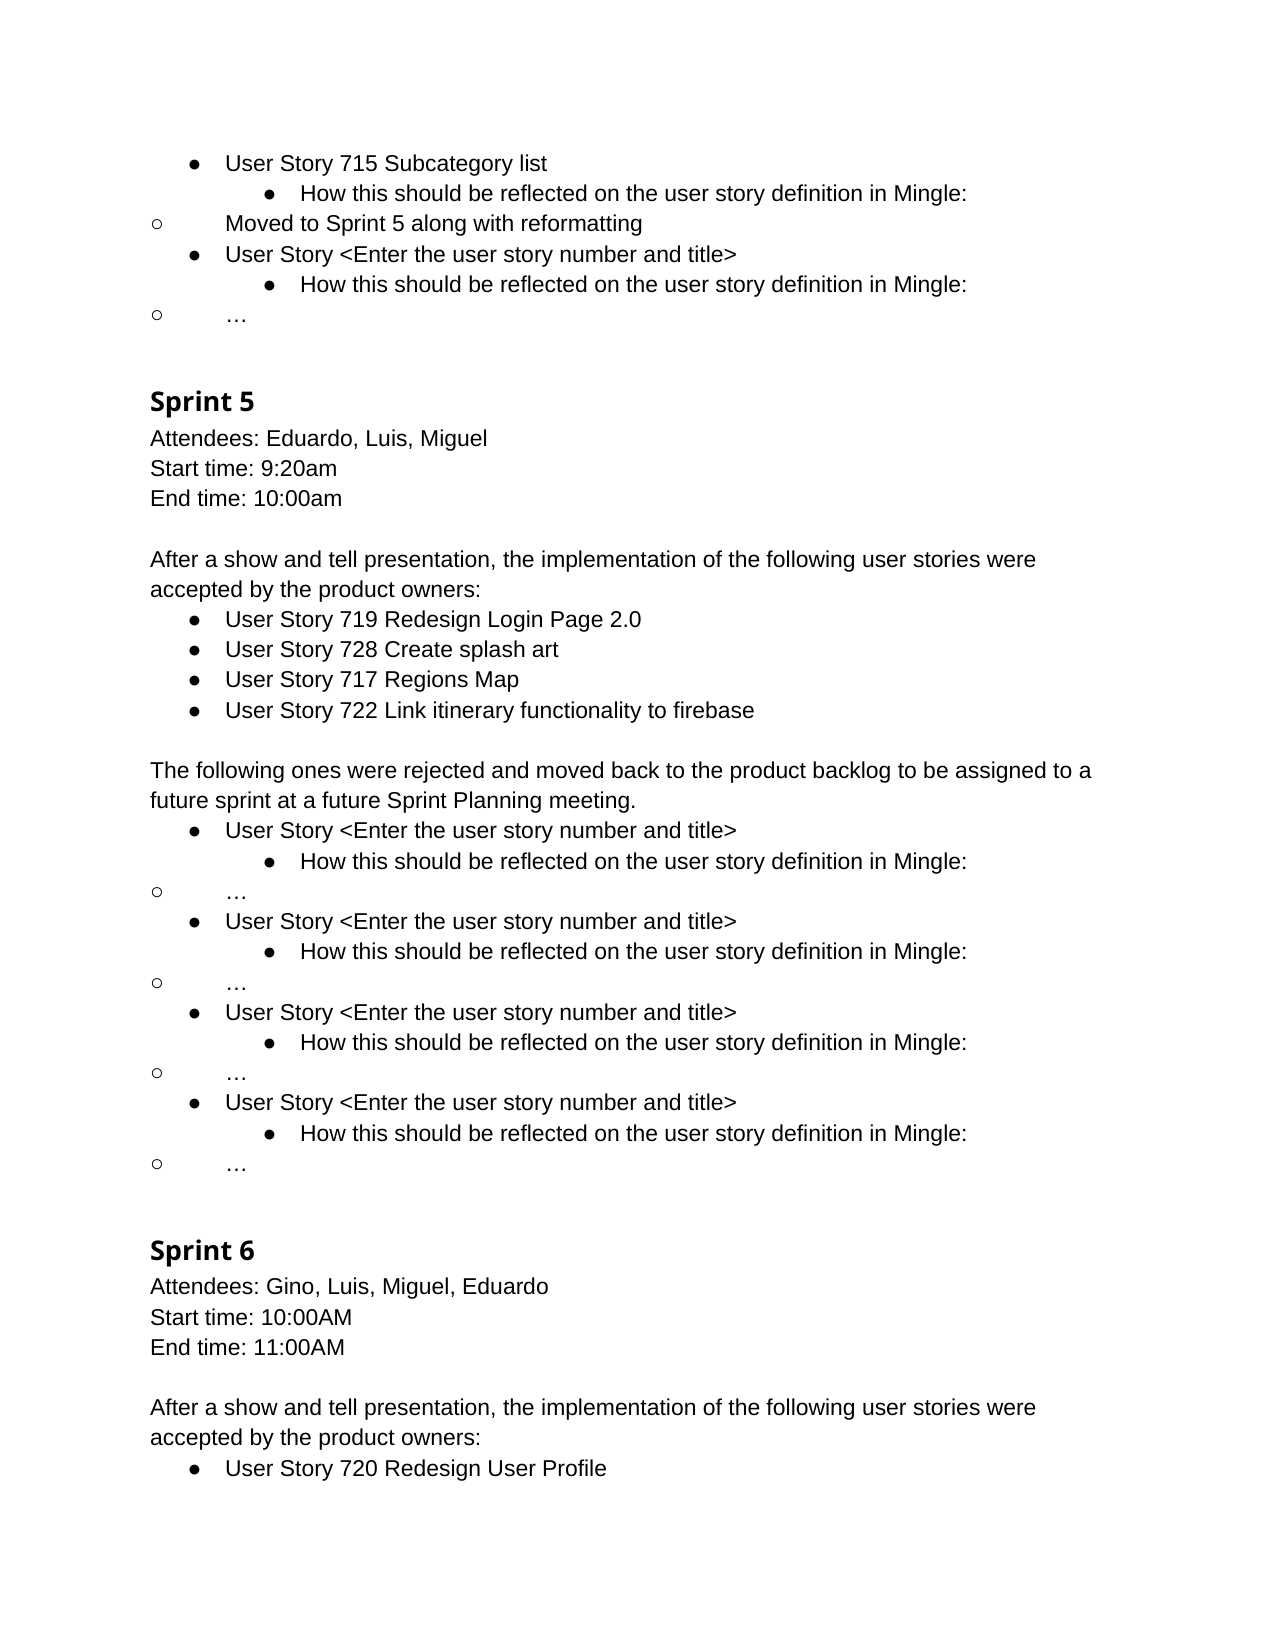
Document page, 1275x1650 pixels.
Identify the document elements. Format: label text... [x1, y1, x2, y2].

list How this should be reflected on the user story definition in Mingle: [262, 848, 1125, 874]
text End time: 11:00AM [150, 1334, 1125, 1360]
list How this should be reflected on the user story definition in Mingle: [225, 271, 1125, 297]
list … [150, 1059, 1125, 1085]
text Attendees: Gino, Luis, Miguel, Eduardo [150, 1273, 1125, 1300]
list User Story <Enter the user story number and title> [187, 241, 1125, 267]
list User Story 722 Link itinerary functionality to firebase [187, 697, 1125, 723]
list … [150, 878, 1125, 904]
text The following ones were rejected and moved back to the product backlog to be assigned to a future sprint at a future Sprint Planning meeting. [150, 757, 1125, 813]
list User Story <Enter the user story number and title> [187, 908, 1125, 934]
list User Story 720 Redesign User Profile [187, 1454, 1125, 1481]
list User Story 715 Subcategory list [187, 150, 1125, 176]
list User Story <Enter the user story number and title> [187, 1089, 1125, 1116]
text Start time: 10:00AM [150, 1303, 1125, 1330]
text Start time: 9:20am [150, 455, 1125, 481]
text After a show and tell presentation, the implementation of the following user stories were accepted by the product owners: [150, 1394, 1125, 1451]
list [262, 180, 1125, 207]
text After a show and tell presentation, the implementation of the following user stories were accepted by the product owners: [150, 546, 1125, 602]
list … [150, 968, 1125, 995]
list User Story 728 Create splash art [187, 636, 1125, 662]
subtitle Sprint 6 [150, 1231, 1125, 1268]
list How this should be reflected on the user story definition in Mingle: [262, 1029, 1125, 1055]
list User Story <Enter the user story number and title> [187, 817, 1125, 844]
list User Story 719 Redesign Login Page 2.0 [187, 606, 1125, 632]
subtitle Sprint 5 [150, 382, 1125, 419]
text Attendees: Eduardo, Luis, Miguel [150, 425, 1125, 451]
list User Story <Enter the user story number and title> [187, 999, 1125, 1025]
list How this should be reflected on the user story definition in Mingle: [225, 938, 1125, 964]
list How this should be reflected on the user story definition in Mingle: [225, 1119, 1125, 1146]
list … [150, 301, 1125, 327]
list Moved to Sprint 5 along with reformatting [150, 210, 1125, 237]
list User Story 717 Regions Map [187, 666, 1125, 693]
text End time: 10:00am [150, 485, 1125, 511]
list … [150, 1150, 1125, 1176]
